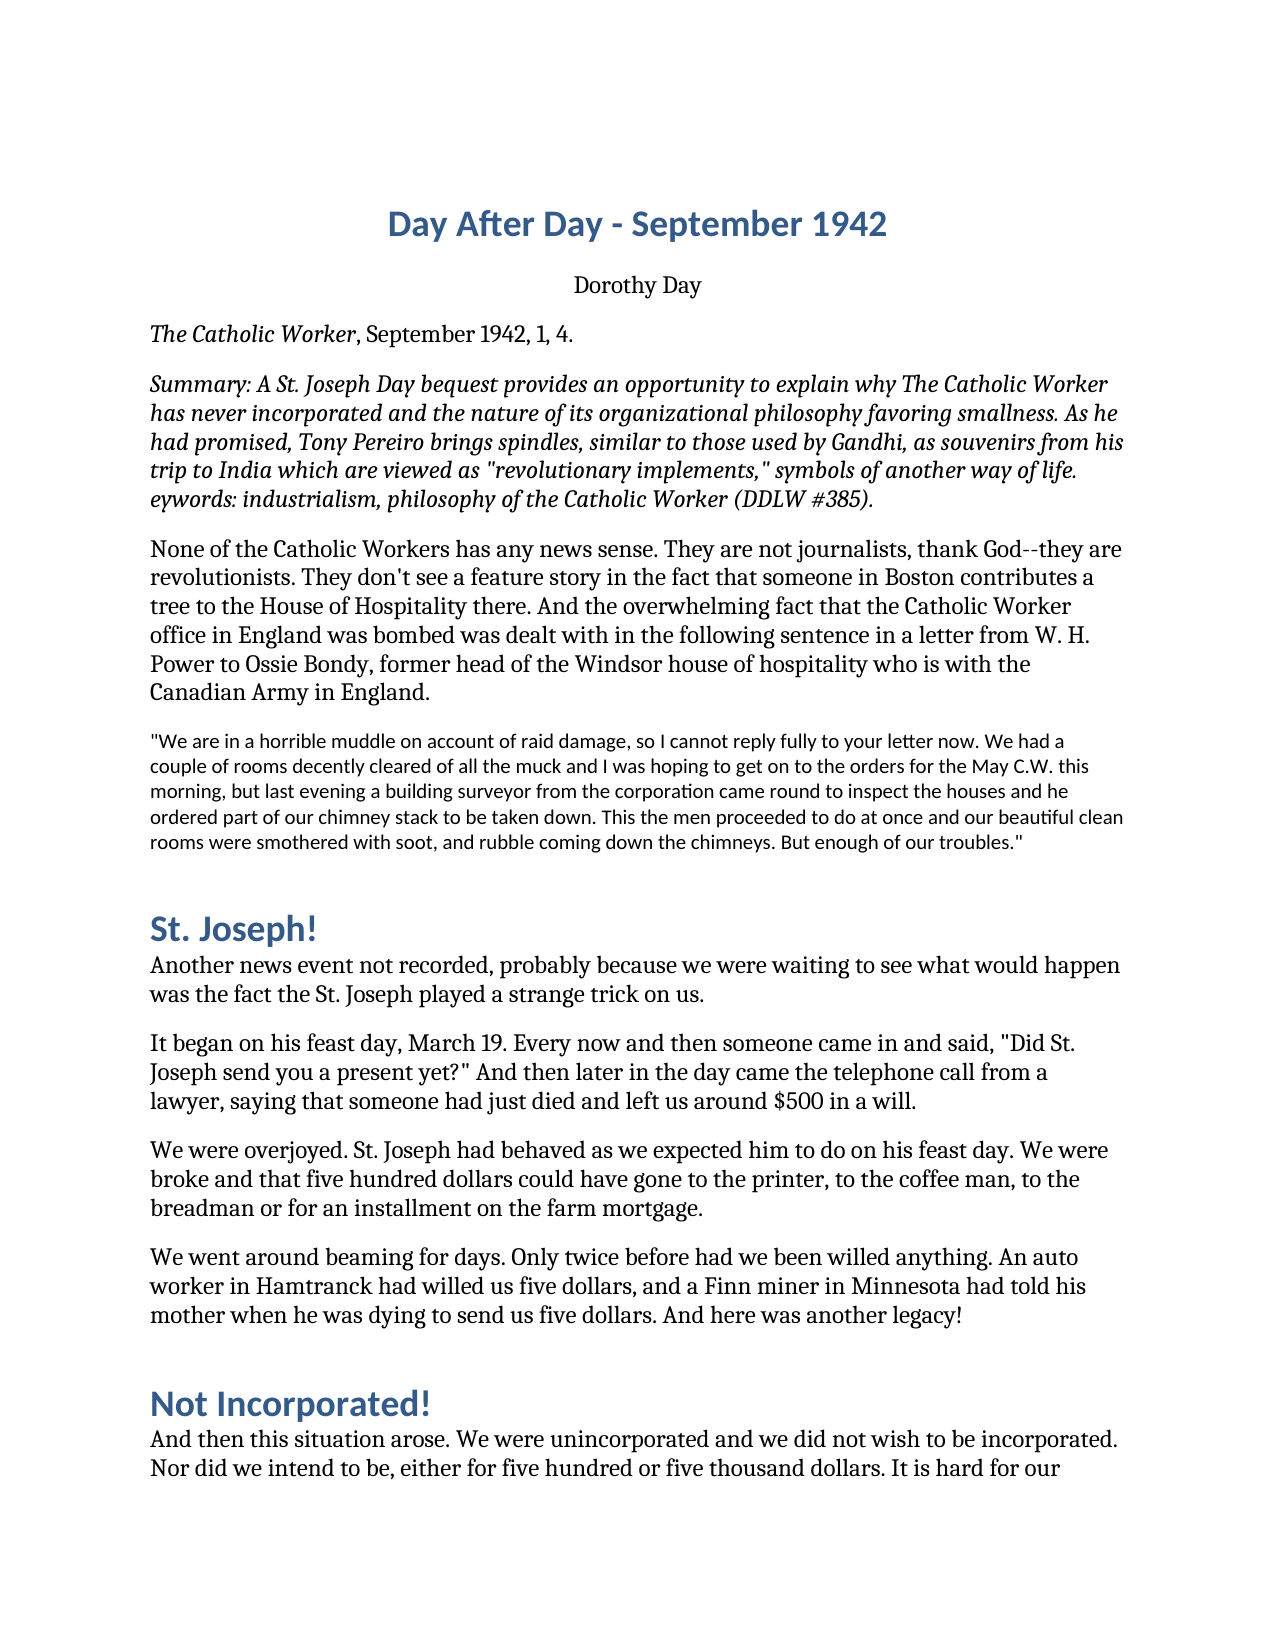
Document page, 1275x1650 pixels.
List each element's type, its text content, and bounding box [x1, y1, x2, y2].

subtitle St. Joseph! [150, 905, 1125, 951]
text Another news event not recorded, probably because we were waiting to see what would happen was the fact the St. Joseph played a strange trick on us. [150, 951, 1125, 1008]
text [150, 1425, 1125, 1483]
text It began on his feast day, March 19. Every now and then someone came in and said, "Did St. Joseph send you a present yet?" And then later in the day came the telephone call from a lawyer, saying that someone had just died and left us around $500 in a will. [150, 1029, 1125, 1115]
text None of the Catholic Workers has any news sense. They are not journalists, thank God--they are revolutionists. They don't see a feature story in the fact that someone in Boston contributes a tree to the House of Hospitality there. And the overwhelming fact that the Catholic Worker office in England was bombed was dealt with in the following sentence in a letter from W. H. Power to Ossie Bondy, former head of the Windsor house of hospitality who is with the Canadian Army in England. [150, 534, 1125, 707]
text The Catholic Worker, September 1942, 1, 4. [150, 320, 1125, 349]
text "We are in a horrible muddle on account of raid damage, so I cannot reply fully to your letter now. We had a couple of rooms decently cleared of all the muck and I was hoping to get on to the orders for the May C.W. this morning, but last evening a building surveyor from the corporation came round to inspect the houses and he ordered part of our chimney stack to be taken down. This the men proceeded to do at once and our beautiful clean rooms were smothered with soot, and rubble coming down the chimneys. But enough of our troubles." [150, 728, 1125, 855]
subtitle Not Incorporated! [150, 1379, 1125, 1425]
text Summary: A St. Joseph Day bequest provides an opportunity to explain why The Catholic Worker has never incorporated and the nature of its organizational philosophy favoring smallness. As he had promised, Tony Pereiro brings spindles, similar to those used by Gandhi, as souvenirs from his trip to India which are viewed as "revolutionary implements," symbols of another way of life. eywords: industrialism, philosophy of the Catholic Worker (DDLW #385). [150, 370, 1125, 514]
text Dorothy Day [150, 271, 1125, 299]
text We were overjoyed. St. Joseph had behaved as we expected him to do on his feast day. We were broke and that five hundred dollars could have gone to the printer, to the coffee man, to the breadman or for an installment on the farm mortgage. [150, 1136, 1125, 1222]
title Day After Day - September 1942 [150, 200, 1125, 246]
text We went around beaming for days. Only twice before had we been willed anything. An auto worker in Hamtranck had willed us five dollars, and a Finn miner in Minnesota had told his mother when he was dying to send us five dollars. And here was another legacy! [150, 1243, 1125, 1329]
